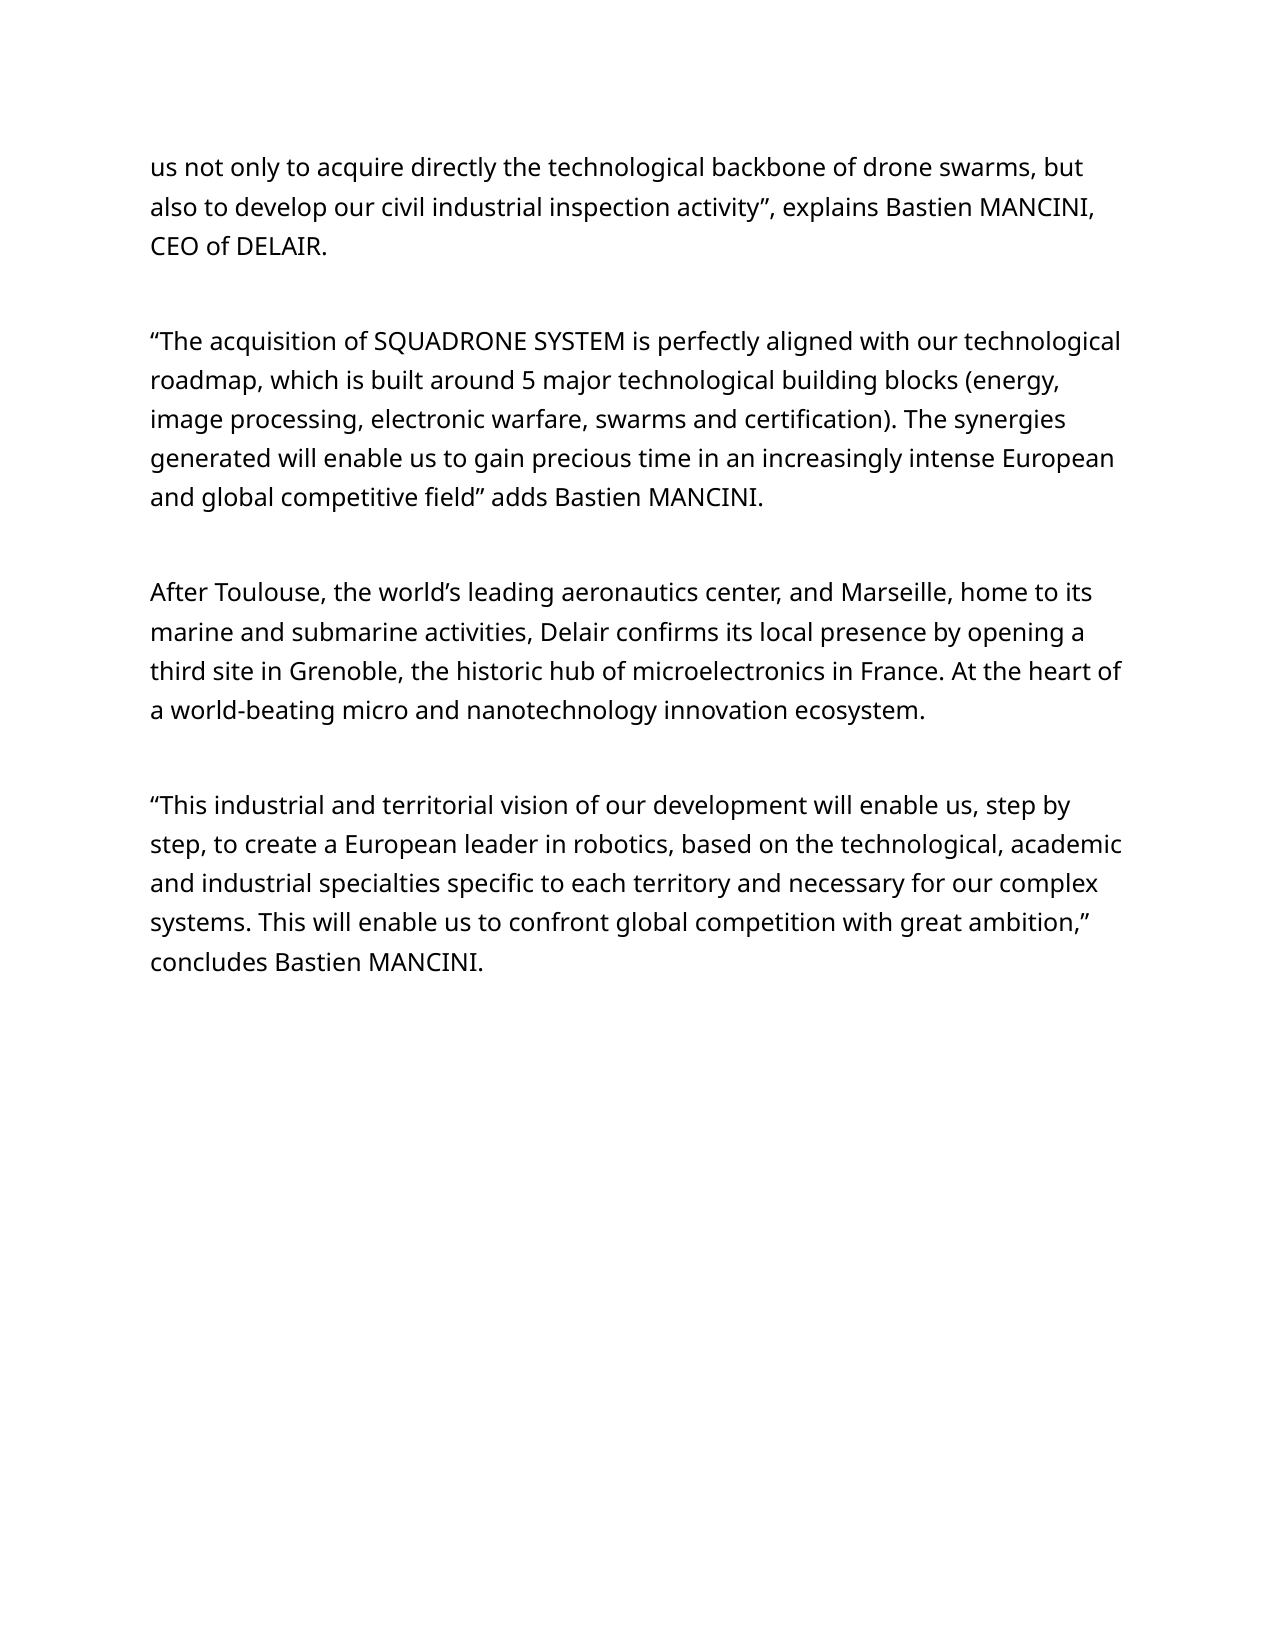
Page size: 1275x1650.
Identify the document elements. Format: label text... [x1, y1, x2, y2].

text “The acquisition of SQUADRONE SYSTEM is perfectly aligned with our technological roadmap, which is built around 5 major technological building blocks (energy, image processing, electronic warfare, swarms and certification). The synergies generated will enable us to gain precious time in an increasingly intense European and global competitive field” adds Bastien MANCINI. [150, 323, 1125, 553]
text “This industrial and territorial vision of our development will enable us, step by step, to create a European leader in robotics, based on the technological, academic and industrial specialties specific to each territory and necessary for our complex systems. This will enable us to confront global competition with great ambition,” concludes Bastien MANCINI. [150, 787, 1125, 1017]
text After Toulouse, the world’s leading aeronautics center, and Marseille, home to its marine and submarine activities, Delair confirms its local presence by opening a third site in Grenoble, the historic hub of microelectronics in France. At the heart of a world-beating micro and nanotechnology innovation ecosystem. [150, 575, 1125, 766]
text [150, 150, 1125, 302]
